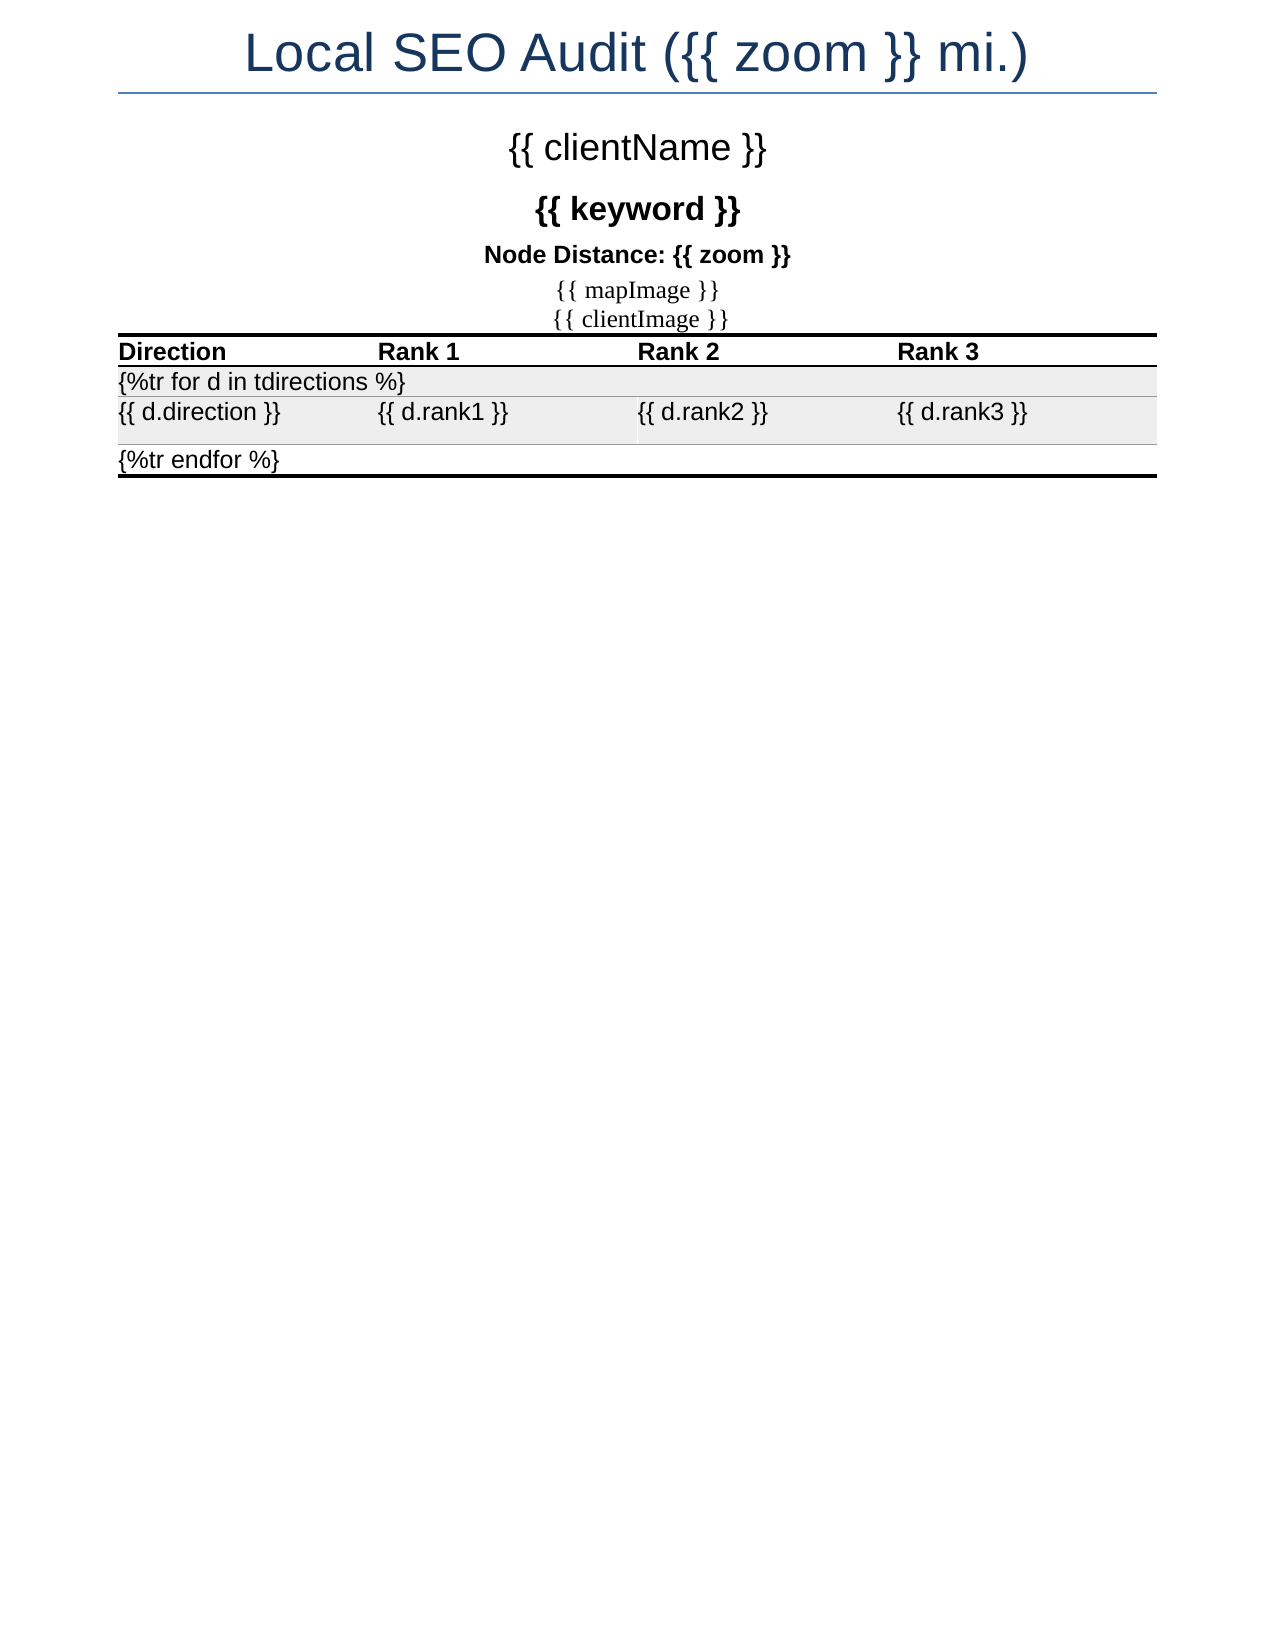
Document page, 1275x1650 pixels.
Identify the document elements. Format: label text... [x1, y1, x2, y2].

table_cell {{ d.rank3 }} [897, 397, 1157, 444]
title Local SEO Audit ({{ zoom }} mi.) [118, 21, 1157, 92]
table_cell {%tr for d in tdirections %} [118, 367, 1157, 396]
table_header Rank 3 [897, 337, 1157, 365]
table_cell {%tr endfor %} [118, 445, 1157, 474]
table_header Rank 1 [378, 337, 637, 365]
table_cell {{ d.direction }} [118, 397, 378, 444]
table_cell {{ d.rank1 }} [378, 397, 637, 444]
text {{ mapImage }} [118, 275, 1157, 304]
subtitle Node Distance: {{ zoom }} [118, 240, 1157, 269]
table_cell {{ d.rank2 }} [638, 397, 897, 444]
text {{ clientImage }} [118, 304, 1157, 332]
subtitle {{ keyword }} [118, 189, 1157, 227]
subtitle {{ clientName }} [118, 125, 1157, 168]
table_header Rank 2 [638, 337, 897, 365]
table_header Direction [118, 337, 378, 365]
